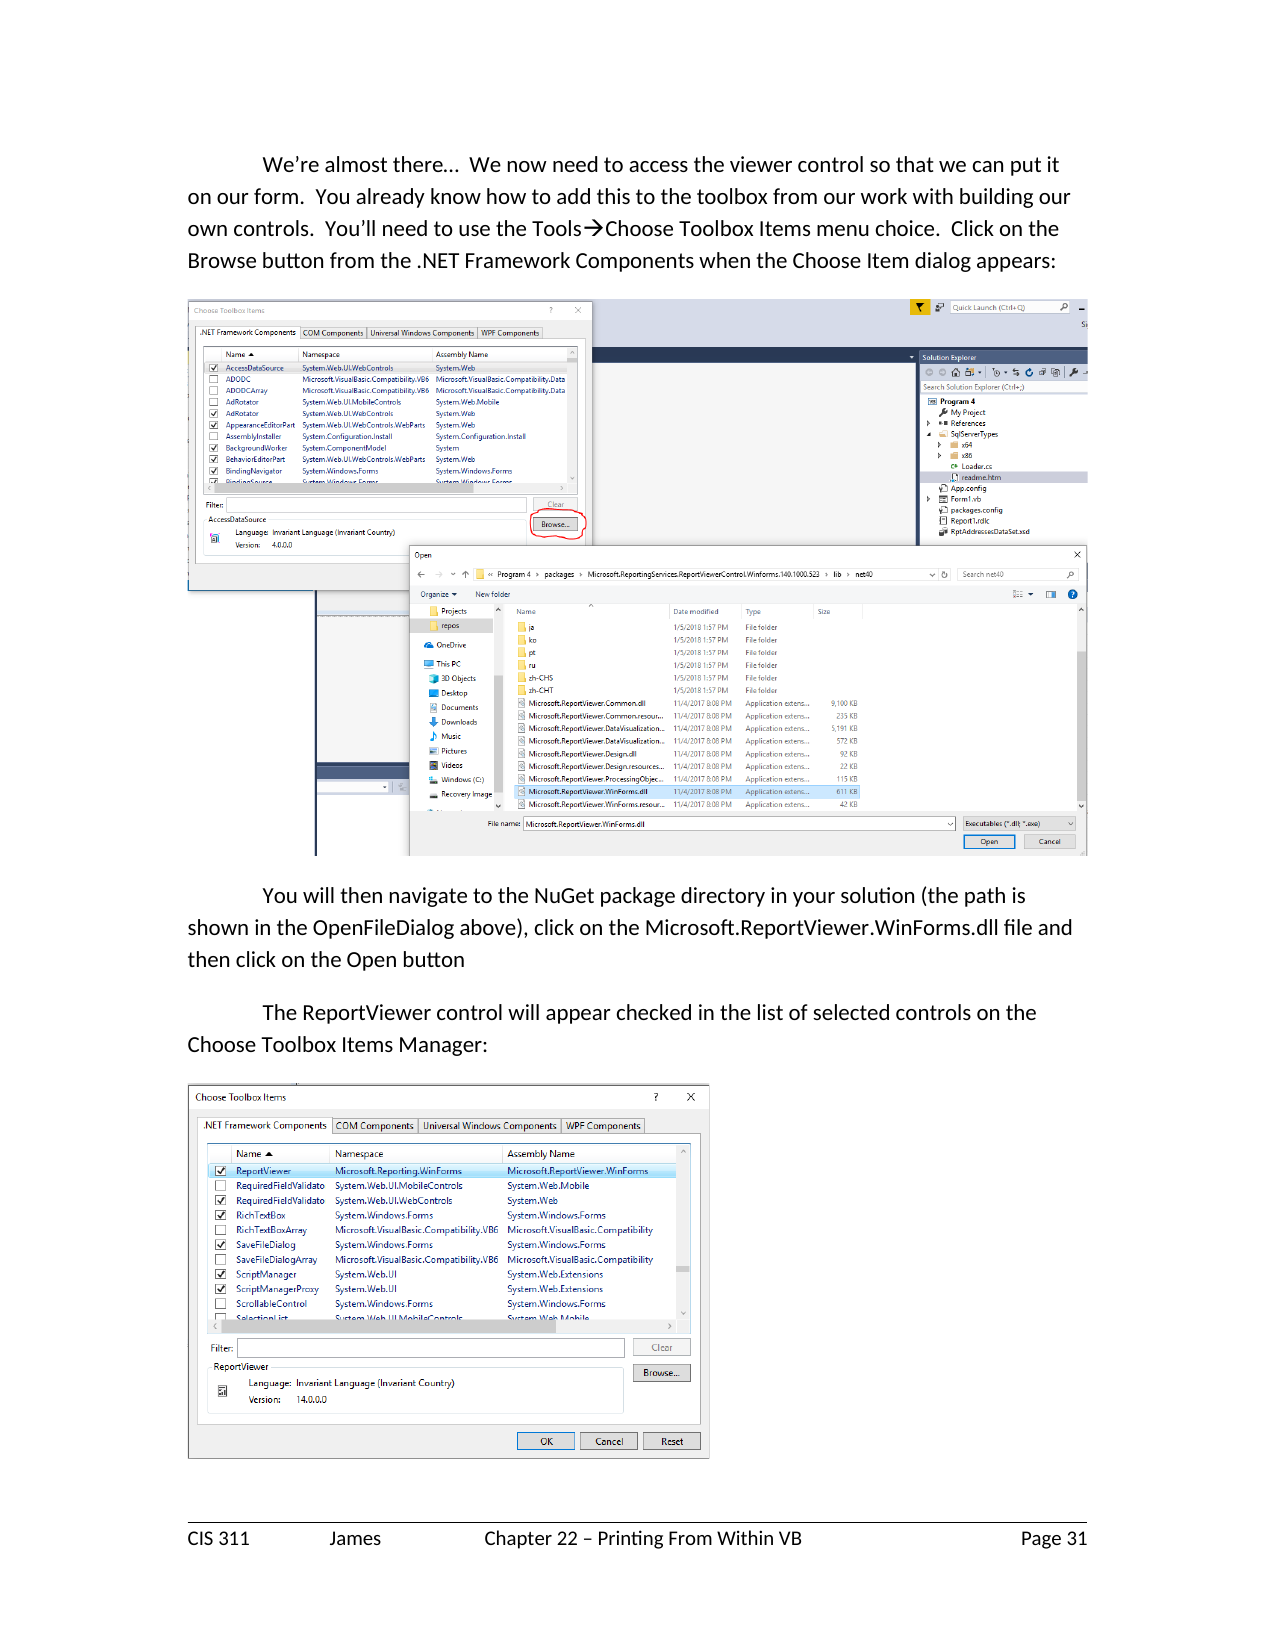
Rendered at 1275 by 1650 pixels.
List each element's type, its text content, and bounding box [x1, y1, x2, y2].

picture [187, 1083, 710, 1459]
picture [187, 299, 1088, 856]
text You will then navigate to the NuGet package directory in your solution (the path is shown in the OpenFileDialog above), click on the Microsoft.ReportViewer.WinForms.dll file and then click on the Open button [187, 881, 1087, 973]
text We’re almost there… We now need to access the viewer control so that we can put it on our form. You already know how to add this to the toolbox from our work with building our own controls. You’ll need to use the ToolsChoose Toolbox Items menu choice. Click on the Browse button from the .NET Framework Components when the Choose Item dialog appears: [187, 150, 1087, 274]
text The ReportViewer control will appear checked in the list of selected controls on the Choose Toolbox Items Manager: [187, 998, 1087, 1059]
